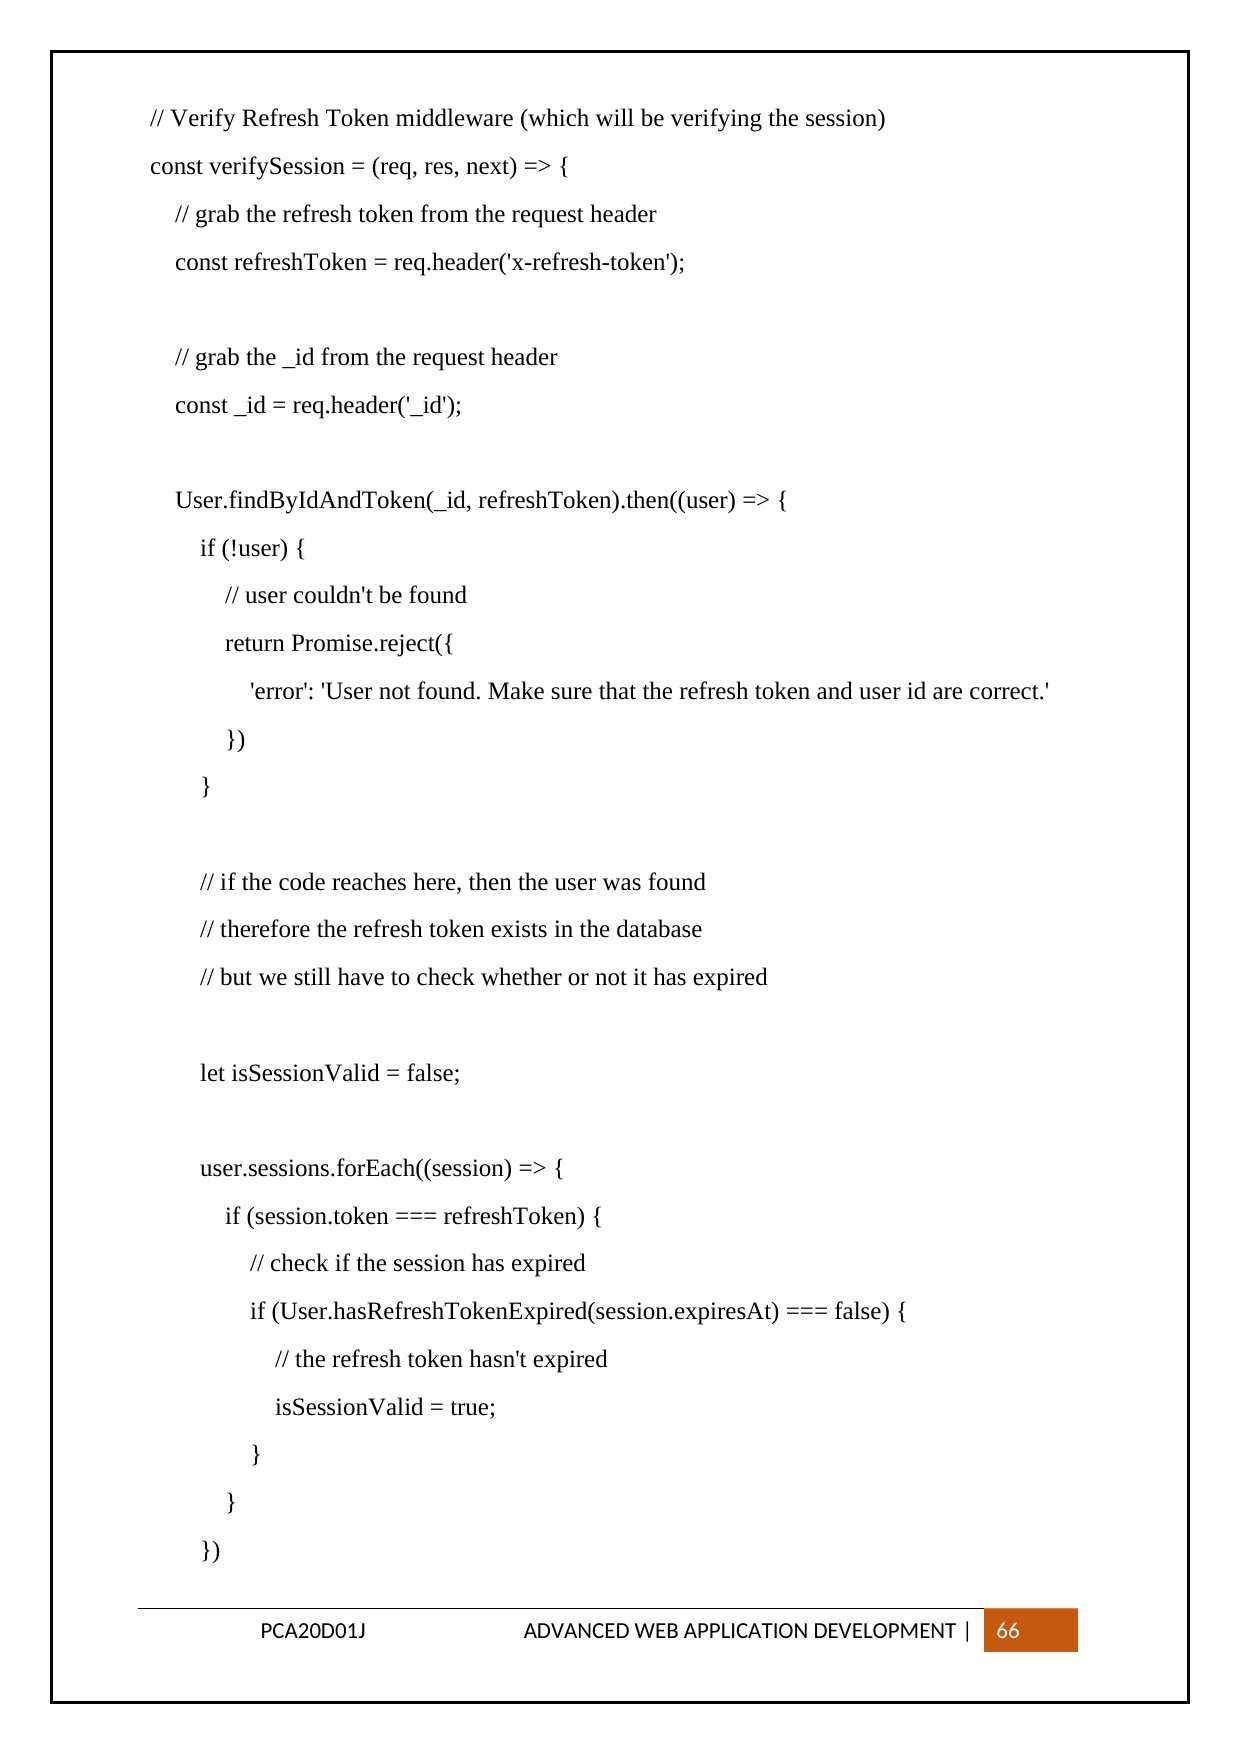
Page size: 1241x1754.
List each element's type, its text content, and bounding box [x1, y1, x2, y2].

text // grab the _id from the request header [150, 342, 1090, 371]
text // if the code reaches here, then the user was found [150, 867, 1090, 896]
text 'error': 'User not found. Make sure that the refresh token and user id are correct.' [150, 676, 1090, 705]
text isSessionValid = true; [150, 1392, 1090, 1420]
text // check if the session has expired [150, 1248, 1090, 1277]
text } [150, 1487, 1090, 1516]
text const refreshToken = req.header('x-refresh-token'); [150, 247, 1090, 275]
text if (!user) { [150, 533, 1090, 562]
text } [150, 771, 1090, 800]
text const verifySession = (req, res, next) => { [150, 151, 1090, 180]
text // grab the refresh token from the request header [150, 199, 1090, 228]
text // user couldn't be found [150, 581, 1090, 609]
text // therefore the refresh token exists in the database [150, 914, 1090, 943]
text const _id = req.header('_id'); [150, 390, 1090, 418]
text // the refresh token hasn't expired [150, 1344, 1090, 1373]
text User.findByIdAndToken(_id, refreshToken).then((user) => { [150, 485, 1090, 514]
text if (User.hasRefreshTokenExpired(session.expiresAt) === false) { [150, 1296, 1090, 1325]
text // but we still have to check whether or not it has expired [150, 962, 1090, 991]
text } [150, 1439, 1090, 1468]
text let isSessionValid = false; [150, 1058, 1090, 1086]
text // Verify Refresh Token middleware (which will be verifying the session) [150, 103, 1090, 132]
text }) [150, 724, 1090, 752]
text return Promise.reject({ [150, 628, 1090, 657]
text }) [150, 1535, 1090, 1563]
text if (session.token === refreshToken) { [150, 1201, 1090, 1229]
text user.sessions.forEach((session) => { [150, 1153, 1090, 1182]
